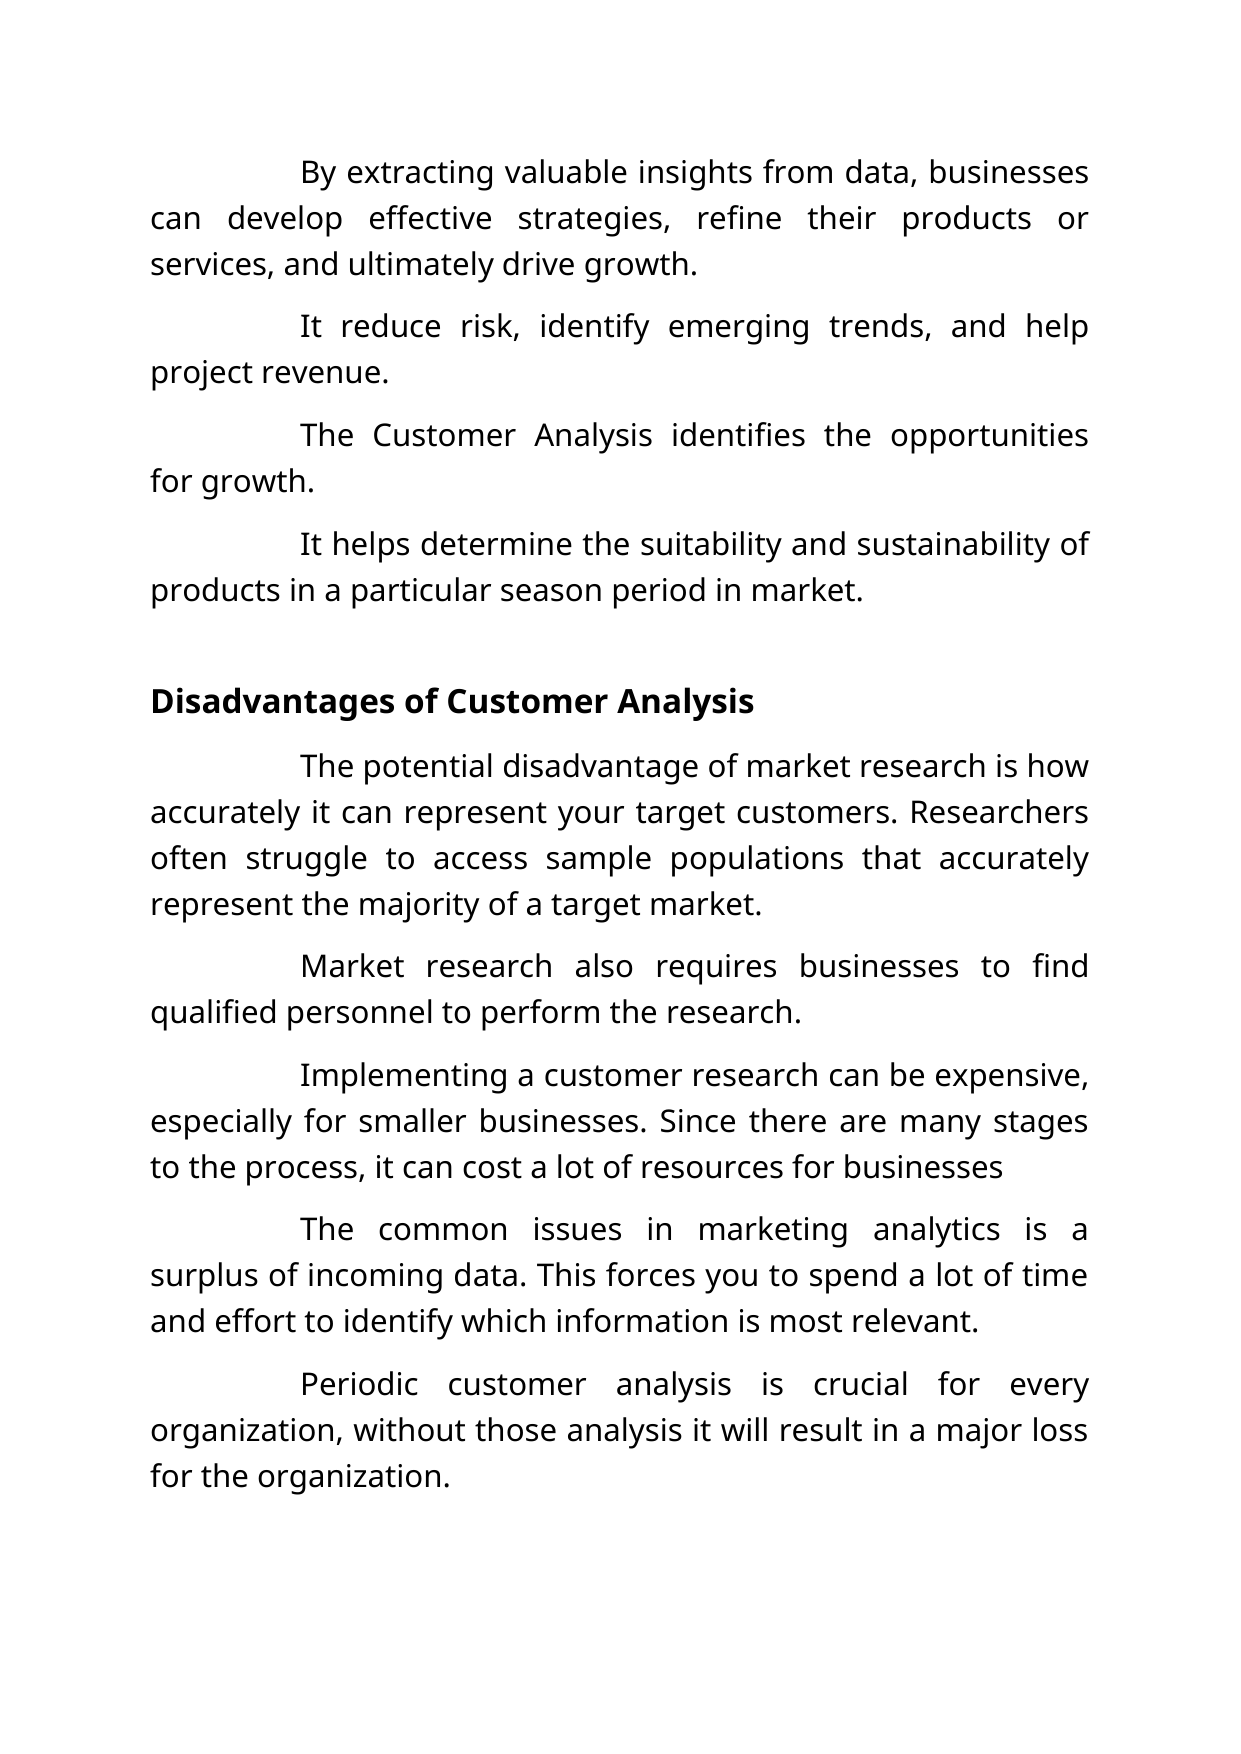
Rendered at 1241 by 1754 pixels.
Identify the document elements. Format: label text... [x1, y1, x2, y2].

text The potential disadvantage of market research is how accurately it can represent your target customers. Researchers often struggle to access sample populations that accurately represent the majority of a target market. [150, 744, 1090, 924]
text By extracting valuable insights from data, businesses can develop effective strategies, refine their products or services, and ultimately drive growth. [150, 150, 1090, 284]
text The common issues in marketing analytics is a surplus of incoming data. This forces you to spend a lot of time and effort to identify which information is most relevant. [150, 1207, 1090, 1342]
text Disadvantages of Customer Analysis [150, 678, 1090, 724]
text Implementing a customer research can be expensive, especially for smaller businesses. Since there are many stages to the process, it can cost a lot of resources for businesses [150, 1053, 1090, 1187]
text Market research also requires businesses to find qualified personnel to perform the research. [150, 944, 1090, 1033]
text Periodic customer analysis is crucial for every organization, without those analysis it will result in a major loss for the organization. [150, 1362, 1090, 1496]
text The Customer Analysis identifies the opportunities for growth. [150, 413, 1090, 502]
text It reduce risk, identify emerging trends, and help project revenue. [150, 304, 1090, 393]
text It helps determine the suitability and sustainability of products in a particular season period in market. [150, 522, 1090, 610]
